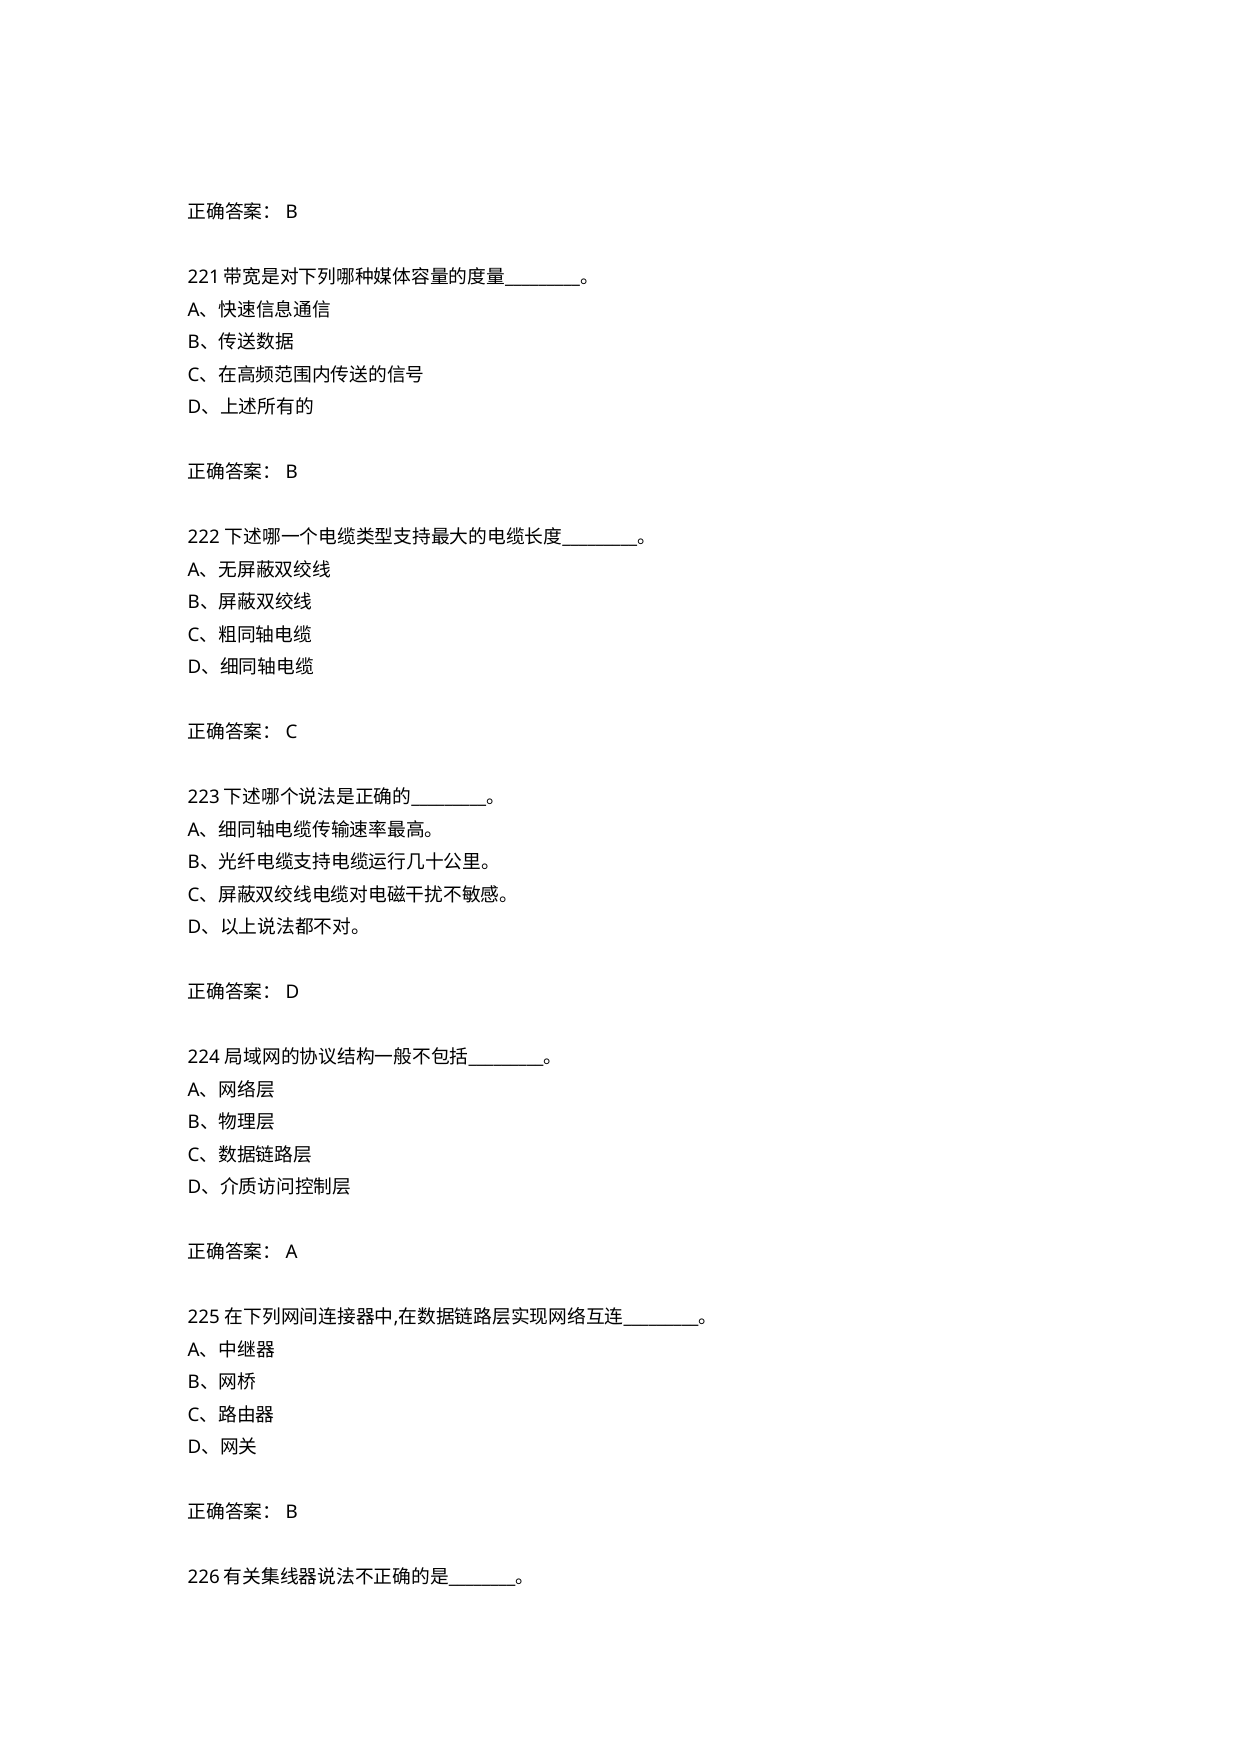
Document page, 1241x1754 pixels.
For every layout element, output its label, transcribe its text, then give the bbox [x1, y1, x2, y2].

text A、细同轴电缆传输速率最高。 [187, 812, 1053, 844]
text B、网桥 [187, 1364, 1053, 1397]
text C、屏蔽双绞线电缆对电磁干扰不敏感。 [187, 877, 1053, 909]
text D、网关 [187, 1429, 1053, 1462]
text 222 下述哪一个电缆类型支持最大的电缆长度_________。 [187, 519, 1053, 552]
text 223下述哪个说法是正确的_________。 [187, 779, 1053, 812]
text 正确答案： A [187, 1234, 1053, 1267]
text C、粗同轴电缆 [187, 617, 1053, 649]
text A、快速信息通信 [187, 292, 1053, 324]
text 225 在下列网间连接器中,在数据链路层实现网络互连_________。 [187, 1299, 1053, 1332]
text B、传送数据 [187, 324, 1053, 357]
text A、中继器 [187, 1332, 1053, 1364]
text 正确答案： B [187, 1494, 1053, 1527]
text 224 局域网的协议结构一般不包括_________。 [187, 1039, 1053, 1072]
text 221带宽是对下列哪种媒体容量的度量_________。 [187, 259, 1053, 292]
text D、以上说法都不对。 [187, 909, 1053, 942]
text 正确答案： D [187, 974, 1053, 1007]
text C、在高频范围内传送的信号 [187, 357, 1053, 389]
text 正确答案： C [187, 714, 1053, 747]
text 226有关集线器说法不正确的是________。 [187, 1559, 1053, 1592]
text D、细同轴电缆 [187, 649, 1053, 682]
text C、数据链路层 [187, 1137, 1053, 1169]
text D、上述所有的 [187, 389, 1053, 422]
text C、路由器 [187, 1397, 1053, 1429]
text A、网络层 [187, 1072, 1053, 1104]
text B、光纤电缆支持电缆运行几十公里。 [187, 844, 1053, 877]
text 正确答案： B [187, 454, 1053, 487]
text B、物理层 [187, 1104, 1053, 1137]
text B、屏蔽双绞线 [187, 584, 1053, 617]
text D、介质访问控制层 [187, 1169, 1053, 1202]
text 正确答案： B [187, 194, 1053, 227]
text A、无屏蔽双绞线 [187, 552, 1053, 584]
